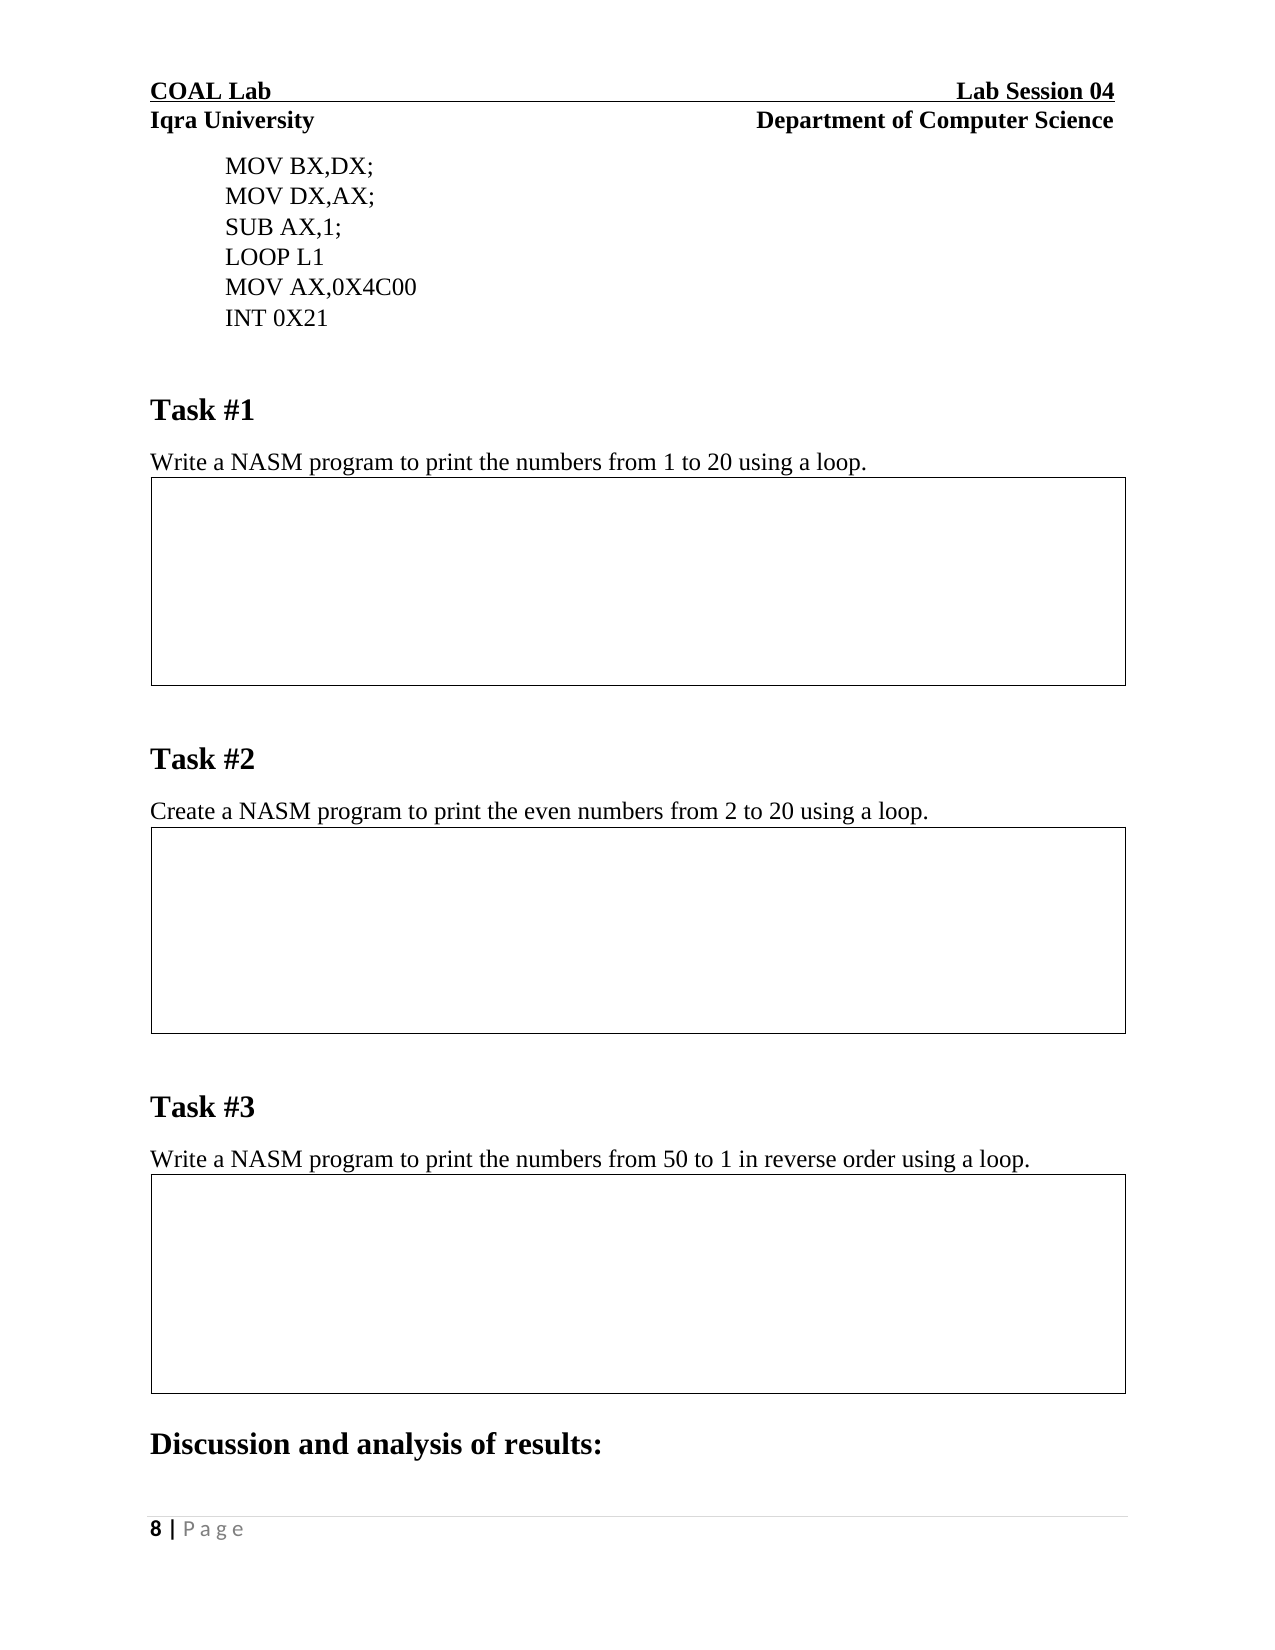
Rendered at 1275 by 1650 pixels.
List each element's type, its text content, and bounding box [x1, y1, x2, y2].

text INT 0X21 [225, 303, 1123, 331]
text Task #2 [150, 740, 1125, 776]
text Task #1 [150, 391, 1125, 427]
table_header [152, 1175, 1125, 1393]
text Write a NASM program to print the numbers from 1 to 20 using a loop. [150, 447, 1123, 476]
text MOV BX,DX; [225, 151, 1123, 180]
text Write a NASM program to print the numbers from 50 to 1 in reverse order using a loop. [150, 1144, 1123, 1172]
text MOV AX,0X4C00 [225, 272, 1123, 301]
text LOOP L1 [225, 242, 1123, 271]
text Create a NASM program to print the even numbers from 2 to 20 using a loop. [150, 796, 1123, 825]
text Task #3 [150, 1088, 1125, 1124]
text SUB AX,1; [225, 212, 1123, 240]
text MOV DX,AX; [225, 181, 1123, 210]
text Discussion and analysis of results: [150, 1425, 1125, 1461]
table_header [152, 828, 1125, 1033]
table_header [152, 478, 1125, 685]
